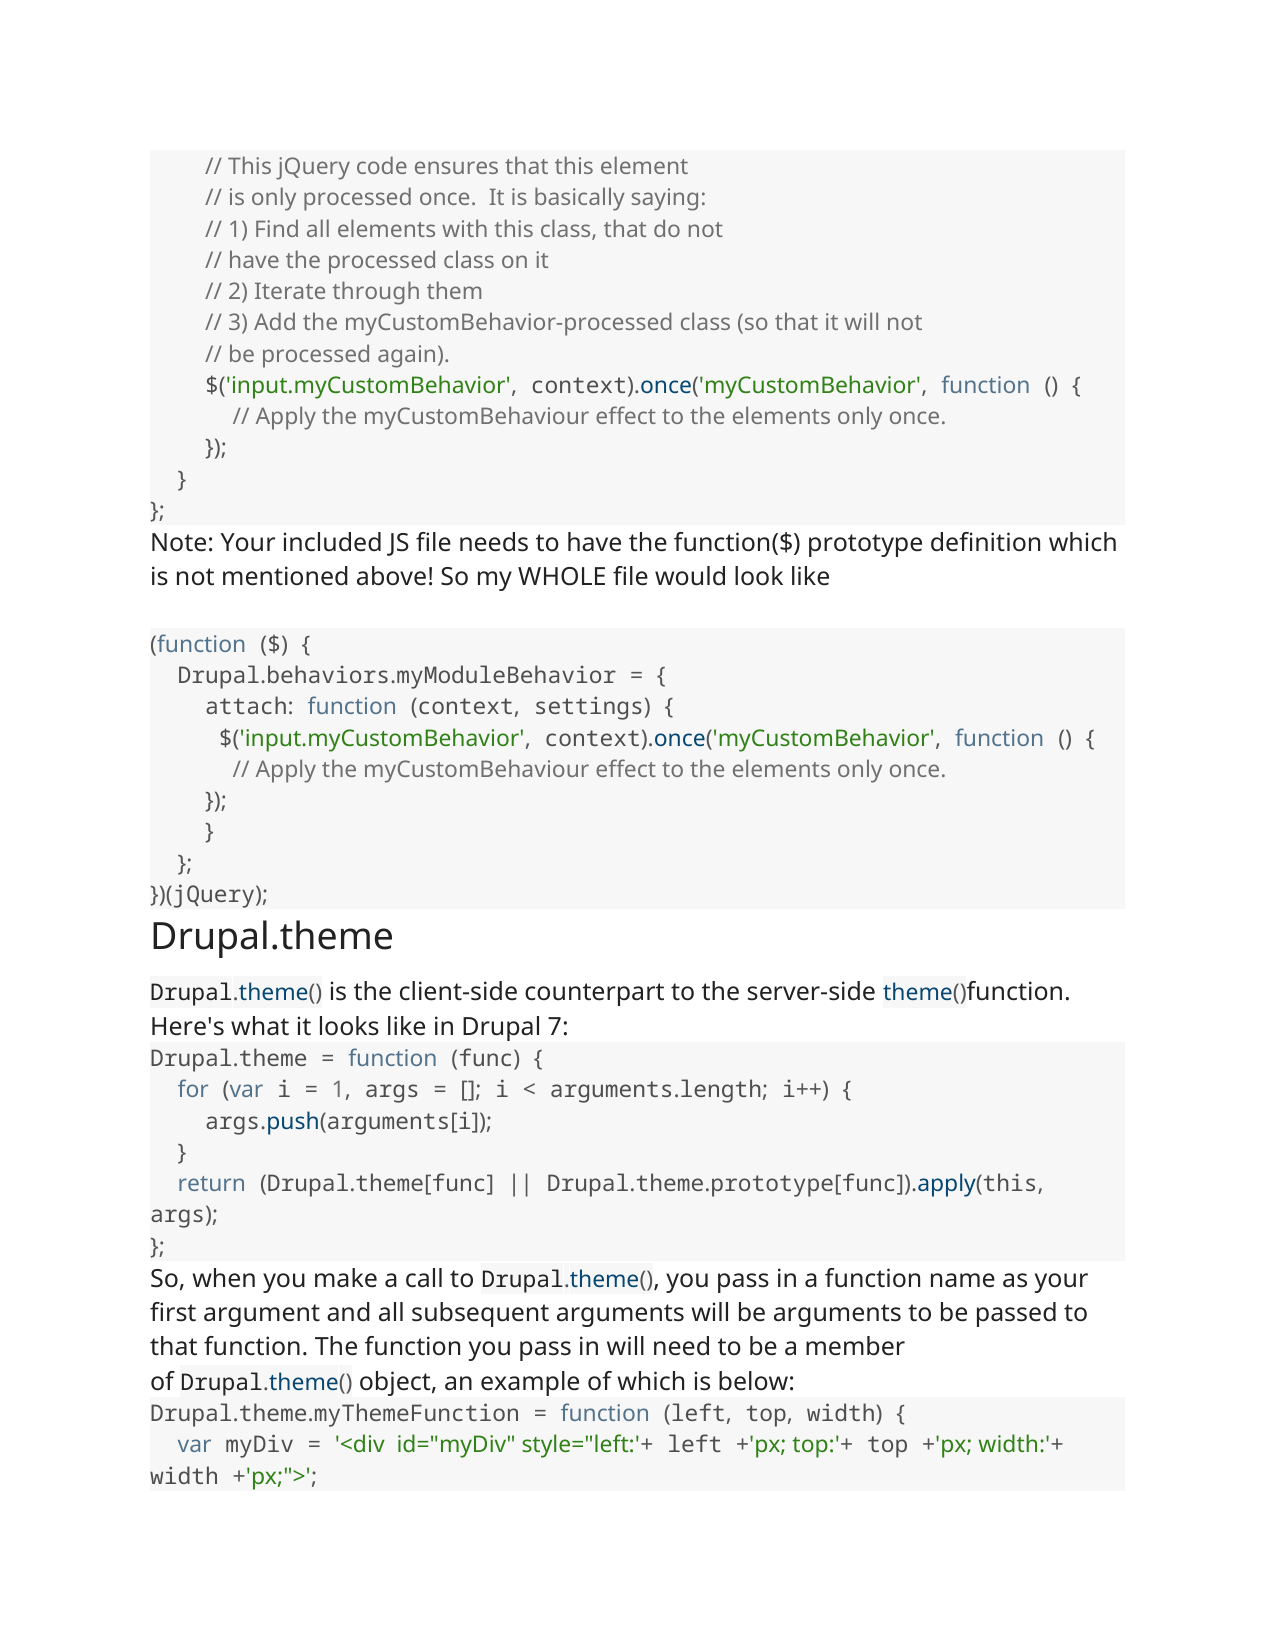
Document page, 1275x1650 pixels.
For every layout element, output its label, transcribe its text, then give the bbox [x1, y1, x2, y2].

text (function ($) { [150, 628, 1125, 659]
text // Apply the myCustomBehaviour effect to the elements only once. [150, 400, 1125, 431]
text } [150, 462, 1125, 494]
text }); [150, 431, 1125, 462]
text // 1) Find all elements with this class, that do not [150, 212, 1125, 244]
text }); [150, 784, 1125, 815]
text return (Drupal.theme[func] || Drupal.theme.prototype[func]).apply(this, args); [150, 1167, 1125, 1230]
text Drupal.theme() is the client-side counterpart to the server-side theme()function. Here's what it looks like in Drupal 7: [150, 974, 1125, 1042]
text $('input.myCustomBehavior', context).once('myCustomBehavior', function () { [150, 721, 1125, 753]
text // 3) Add the myCustomBehavior-processed class (so that it will not [150, 306, 1125, 337]
text Drupal.theme.myThemeFunction = function (left, top, width) { [150, 1397, 1125, 1428]
text } [150, 1136, 1125, 1167]
text Note: Your included JS file needs to have the function($) prototype definition which is not mentioned above! So my WHOLE file would look like [150, 525, 1125, 593]
text }; [150, 1230, 1125, 1261]
text // be processed again). [150, 337, 1125, 369]
text for (var i = 1, args = []; i < arguments.length; i++) { [150, 1073, 1125, 1105]
text // 2) Iterate through them [150, 275, 1125, 306]
text // This jQuery code ensures that this element [150, 150, 1125, 181]
text args.push(arguments[i]); [150, 1105, 1125, 1136]
text So, when you make a call to Drupal.theme(), you pass in a function name as your first argument and all subsequent arguments will be arguments to be passed to that function. The function you pass in will need to be a member of Drupal.theme() object, an example of which is below: [150, 1261, 1125, 1397]
text // is only processed once. It is basically saying: [150, 181, 1125, 212]
text } [150, 815, 1125, 846]
subtitle Drupal.theme [150, 909, 1125, 960]
text // Apply the myCustomBehaviour effect to the elements only once. [150, 753, 1125, 784]
text }; [150, 846, 1125, 878]
text })(jQuery); [150, 878, 1125, 909]
text attach: function (context, settings) { [150, 690, 1125, 721]
text $('input.myCustomBehavior', context).once('myCustomBehavior', function () { [150, 369, 1125, 400]
text Drupal.theme = function (func) { [150, 1042, 1125, 1073]
text Drupal.behaviors.myModuleBehavior = { [150, 659, 1125, 690]
text // have the processed class on it [150, 244, 1125, 275]
text }; [150, 494, 1125, 525]
text var myDiv = '<div id="myDiv" style="left:'+ left +'px; top:'+ top +'px; width:'+ width +'px;">'; [150, 1428, 1125, 1491]
